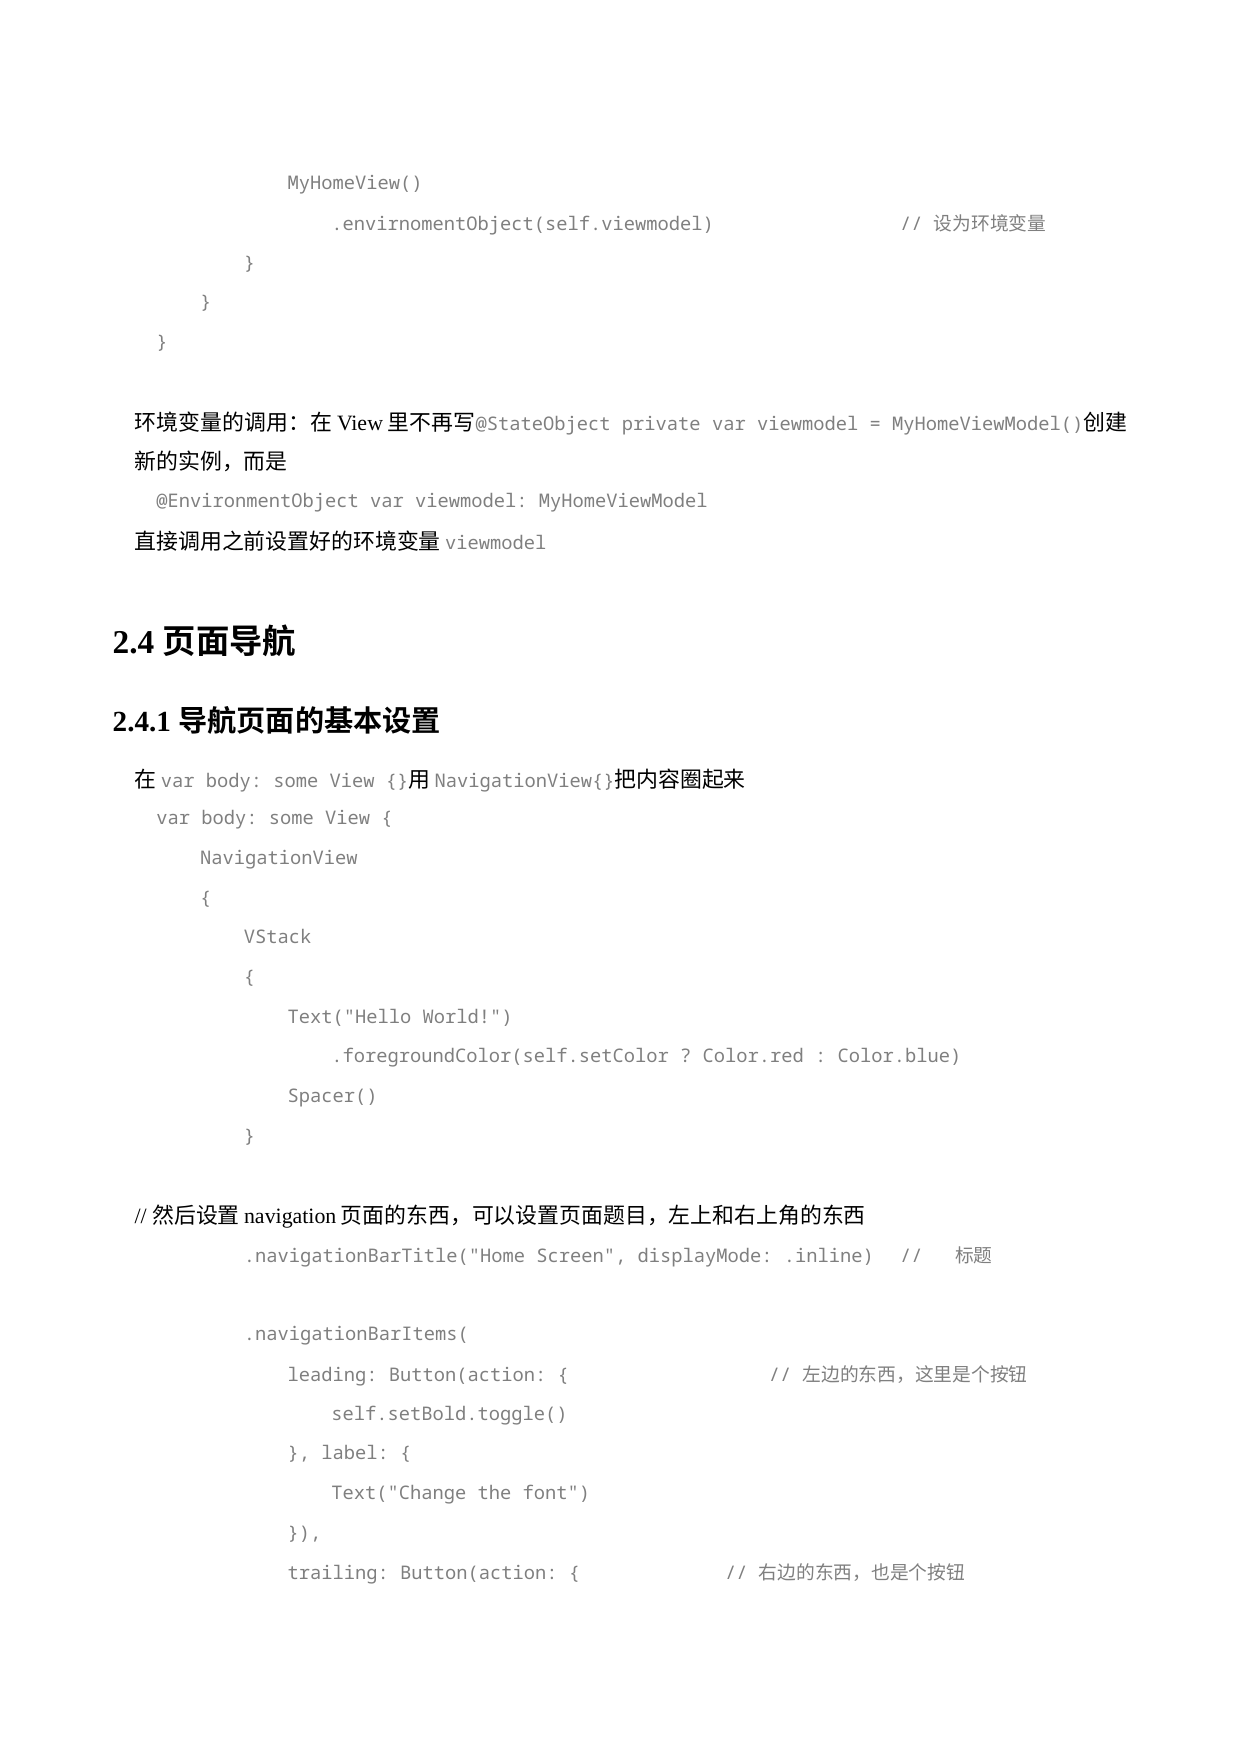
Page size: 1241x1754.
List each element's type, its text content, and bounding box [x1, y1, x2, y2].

text } [156, 282, 1128, 321]
text NavigationView [156, 837, 1128, 877]
text } [156, 242, 1128, 282]
text 直接调用之前设置好的环境变量viewmodel [134, 520, 1128, 559]
text leading: Button(action: { // 左边的东西，这里是个按钮 [156, 1353, 1128, 1393]
text MyHomeView() [156, 163, 1128, 202]
text var body: some View { [156, 798, 1128, 837]
text { [156, 956, 1128, 996]
text .envirnomentObject(self.viewmodel) // 设为环境变量 [156, 202, 1128, 242]
text VStack [156, 917, 1128, 956]
text .foregroundColor(self.setColor ? Color.red : Color.blue) [156, 1036, 1128, 1075]
text { [156, 877, 1128, 917]
text Text("Hello World!") [156, 996, 1128, 1036]
text trailing: Button(action: { // 右边的东西，也是个按钮 [156, 1552, 1128, 1591]
text self.setBold.toggle() [156, 1393, 1128, 1433]
text }, label: { [156, 1433, 1128, 1472]
subtitle 2.4.1 导航页面的基本设置 [112, 678, 1128, 758]
text }), [156, 1512, 1128, 1552]
text Spacer() [156, 1075, 1128, 1115]
text Text("Change the font") [156, 1472, 1128, 1512]
text 在var body: some View {}用NavigationView{}把内容圈起来 [134, 758, 1128, 798]
text .navigationBarTitle("Home Screen", displayMode: .inline) // 标题 [156, 1234, 1128, 1274]
text // 然后设置navigation页面的东西，可以设置页面题目，左上和右上角的东西 [134, 1194, 1128, 1234]
text } [156, 321, 1128, 361]
text .navigationBarItems( [156, 1313, 1128, 1353]
text } [156, 1115, 1128, 1155]
text 环境变量的调用：在View里不再写@StateObject private var viewmodel = MyHomeViewModel()创建新的实例，而是 [134, 401, 1128, 480]
subtitle 2.4 页面导航 [112, 599, 1128, 678]
text @EnvironmentObject var viewmodel: MyHomeViewModel [156, 480, 1128, 520]
